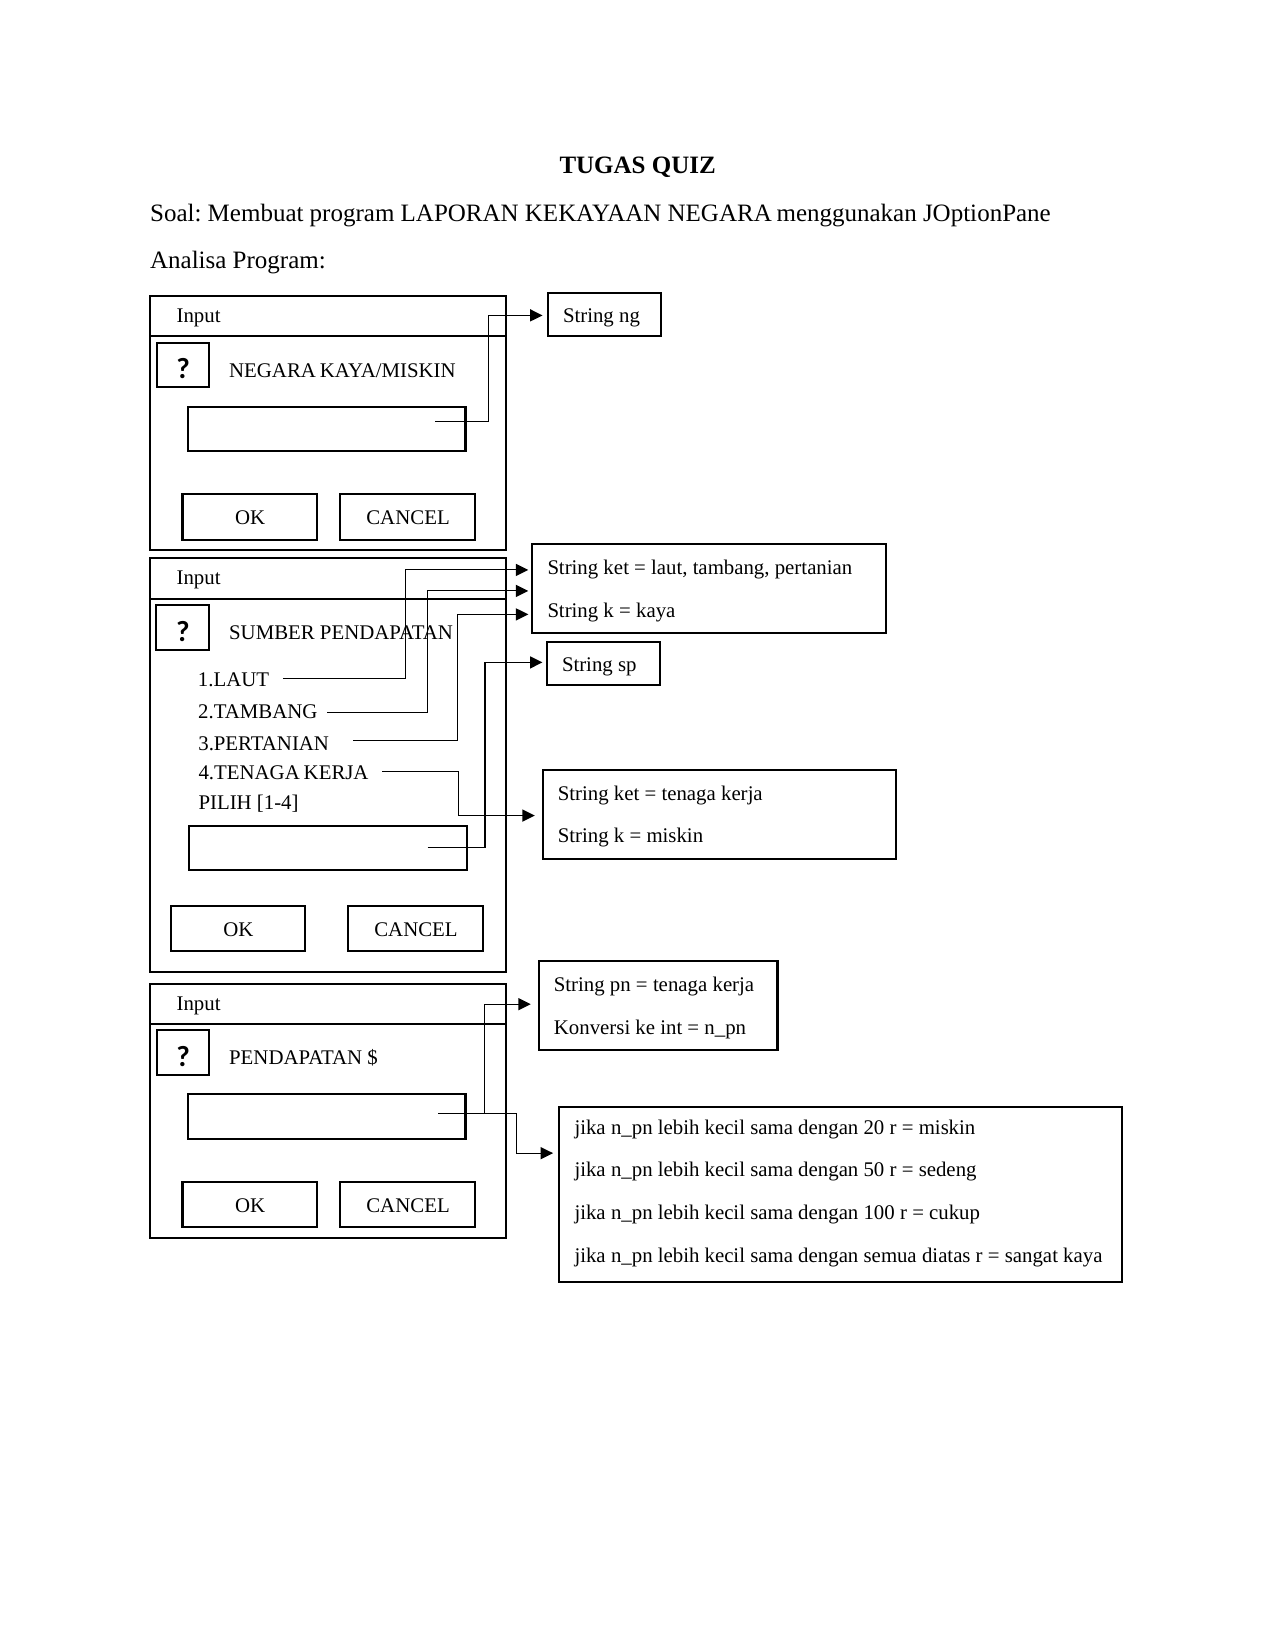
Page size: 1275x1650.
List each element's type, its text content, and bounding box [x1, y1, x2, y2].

text Analisa Program: [150, 245, 1125, 274]
text Soal: Membuat program LAPORAN KEKAYAAN NEGARA menggunakan JOptionPane [150, 198, 1125, 226]
text TUGAS QUIZ [150, 150, 1125, 179]
